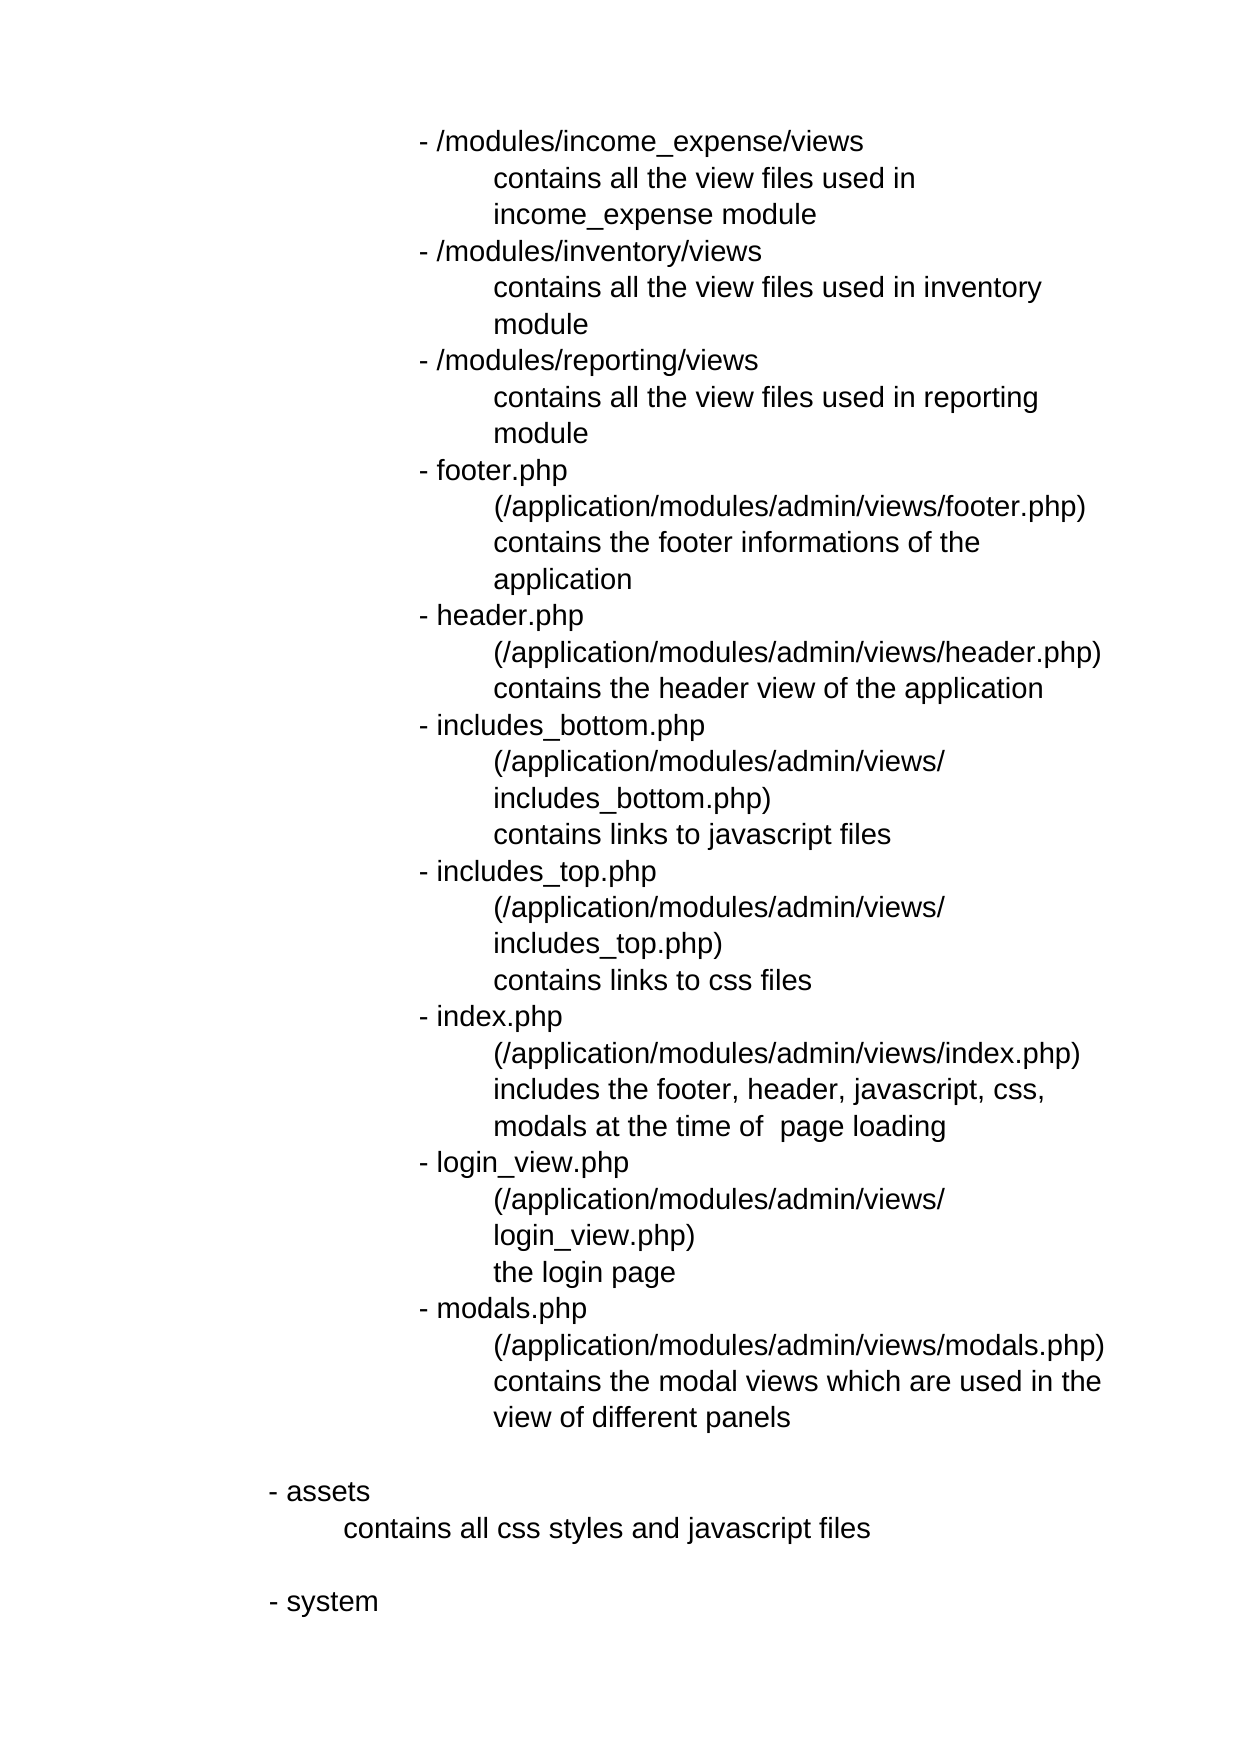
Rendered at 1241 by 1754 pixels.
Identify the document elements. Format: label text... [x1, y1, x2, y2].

list (/application/modules/admin/views/modals.php) [493, 1327, 1122, 1361]
list contains the header view of the application [493, 671, 1122, 705]
list (/application/modules/admin/views/footer.php) [494, 489, 1122, 522]
list includes the footer, header, javascript, css, modals at the time of page loading [493, 1072, 1122, 1142]
list contains the modal views which are used in the view of different panels [493, 1364, 1122, 1434]
list - includes_bottom.php [419, 708, 1122, 741]
list contains all css styles and javascript files [343, 1511, 1122, 1544]
list - /modules/reporting/views [419, 343, 1122, 377]
list contains all the view files used in income_expense module [493, 161, 1122, 231]
list contains all the view files used in inventory module [493, 270, 1122, 340]
list - system [269, 1584, 1122, 1617]
list assets [268, 1474, 1121, 1507]
list (/application/modules/admin/views/ [493, 890, 1122, 923]
list (/application/modules/admin/views/ [493, 1182, 1122, 1215]
list (/application/modules/admin/views/index.php) [493, 1036, 1122, 1069]
list the login page [493, 1254, 1122, 1288]
list includes_bottom.php) [493, 781, 1122, 814]
list - index.php [419, 999, 1122, 1033]
list login_view.php) [493, 1218, 1122, 1252]
list - modals.php [419, 1291, 1122, 1324]
list - header.php [419, 598, 1122, 632]
list contains links to javascript files [493, 817, 1122, 851]
list contains the footer informations of the application [493, 525, 1122, 595]
list includes_top.php) [493, 926, 1122, 960]
list contains all the view files used in reporting module [493, 379, 1122, 449]
list - /modules/inventory/views [419, 234, 1122, 267]
list - login_view.php [419, 1145, 1122, 1179]
list contains links to css files [493, 963, 1122, 996]
list - includes_top.php [419, 853, 1122, 887]
list (/application/modules/admin/views/ [493, 744, 1122, 778]
list - footer.php [419, 452, 1122, 486]
list - /modules/income_expense/views [419, 124, 1122, 158]
list (/application/modules/admin/views/header.php) [493, 635, 1122, 668]
